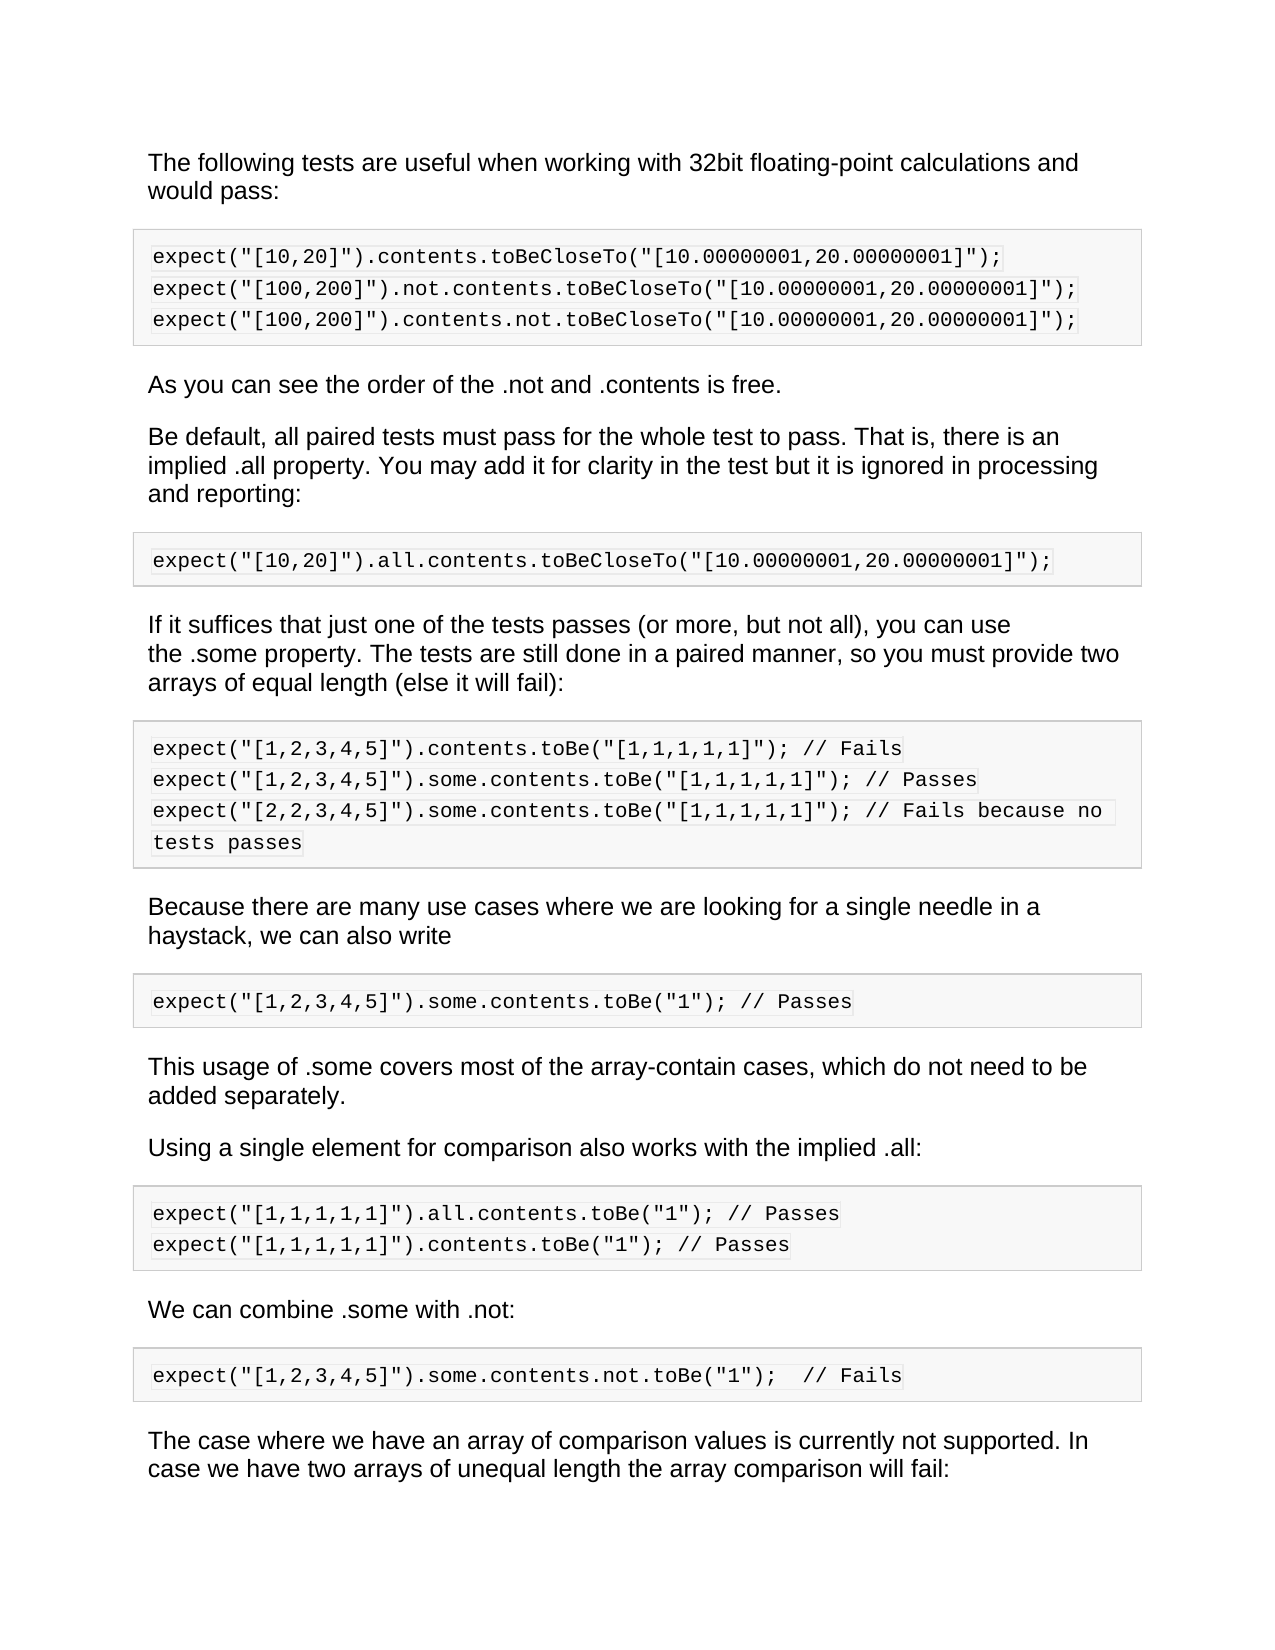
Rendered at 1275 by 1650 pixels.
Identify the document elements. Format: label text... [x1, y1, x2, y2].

text The case where we have an array of comparison values is currently not supported. In case we have two arrays of unequal length the array comparison will fail: [148, 1426, 1127, 1483]
text The following tests are useful when working with 32bit floating-point calculations and would pass: [148, 148, 1127, 205]
text expect("[1,2,3,4,5]").some.contents.not.toBe("1"); // Fails [134, 1349, 1141, 1401]
text expect("[100,200]").contents.not.toBeCloseTo("[10.00000001,20.00000001]"); [134, 291, 1141, 345]
text expect("[2,2,3,4,5]").some.contents.toBe("[1,1,1,1,1]"); // Fails because no tests passes [134, 782, 1141, 867]
text expect("[100,200]").not.contents.toBeCloseTo("[10.00000001,20.00000001]"); [134, 260, 1141, 291]
text Be default, all paired tests must pass for the whole test to pass. That is, there is an implied .all property. You may add it for clarity in the test but it is ignored in processing and reporting: [148, 422, 1127, 508]
text Because there are many use cases where we are looking for a single needle in a haystack, we can also write [148, 892, 1127, 950]
text expect("[1,1,1,1,1]").all.contents.toBe("1"); // Passes [134, 1187, 1141, 1216]
text expect("[10,20]").all.contents.toBeCloseTo("[10.00000001,20.00000001]"); [134, 533, 1141, 585]
text expect("[10,20]").contents.toBeCloseTo("[10.00000001,20.00000001]"); [134, 230, 1141, 260]
text If it suffices that just one of the tests passes (or more, but not all), you can use the .some property. The tests are still done in a paired manner, so you must provide two arrays of equal length (else it will fail): [148, 610, 1127, 696]
text As you can see the order of the .not and .contents is free. [148, 370, 1127, 398]
text expect("[1,1,1,1,1]").contents.toBe("1"); // Passes [134, 1216, 1141, 1270]
text This usage of .some covers most of the array-contain cases, which do not need to be added separately. [148, 1052, 1127, 1109]
text Using a single element for comparison also works with the implied .all: [148, 1133, 1127, 1162]
text expect("[1,2,3,4,5]").some.contents.toBe("[1,1,1,1,1]"); // Passes [134, 751, 1141, 782]
text expect("[1,2,3,4,5]").some.contents.toBe("1"); // Passes [134, 975, 1141, 1027]
text We can combine .some with .not: [148, 1295, 1127, 1324]
text expect("[1,2,3,4,5]").contents.toBe("[1,1,1,1,1]"); // Fails [134, 722, 1141, 751]
